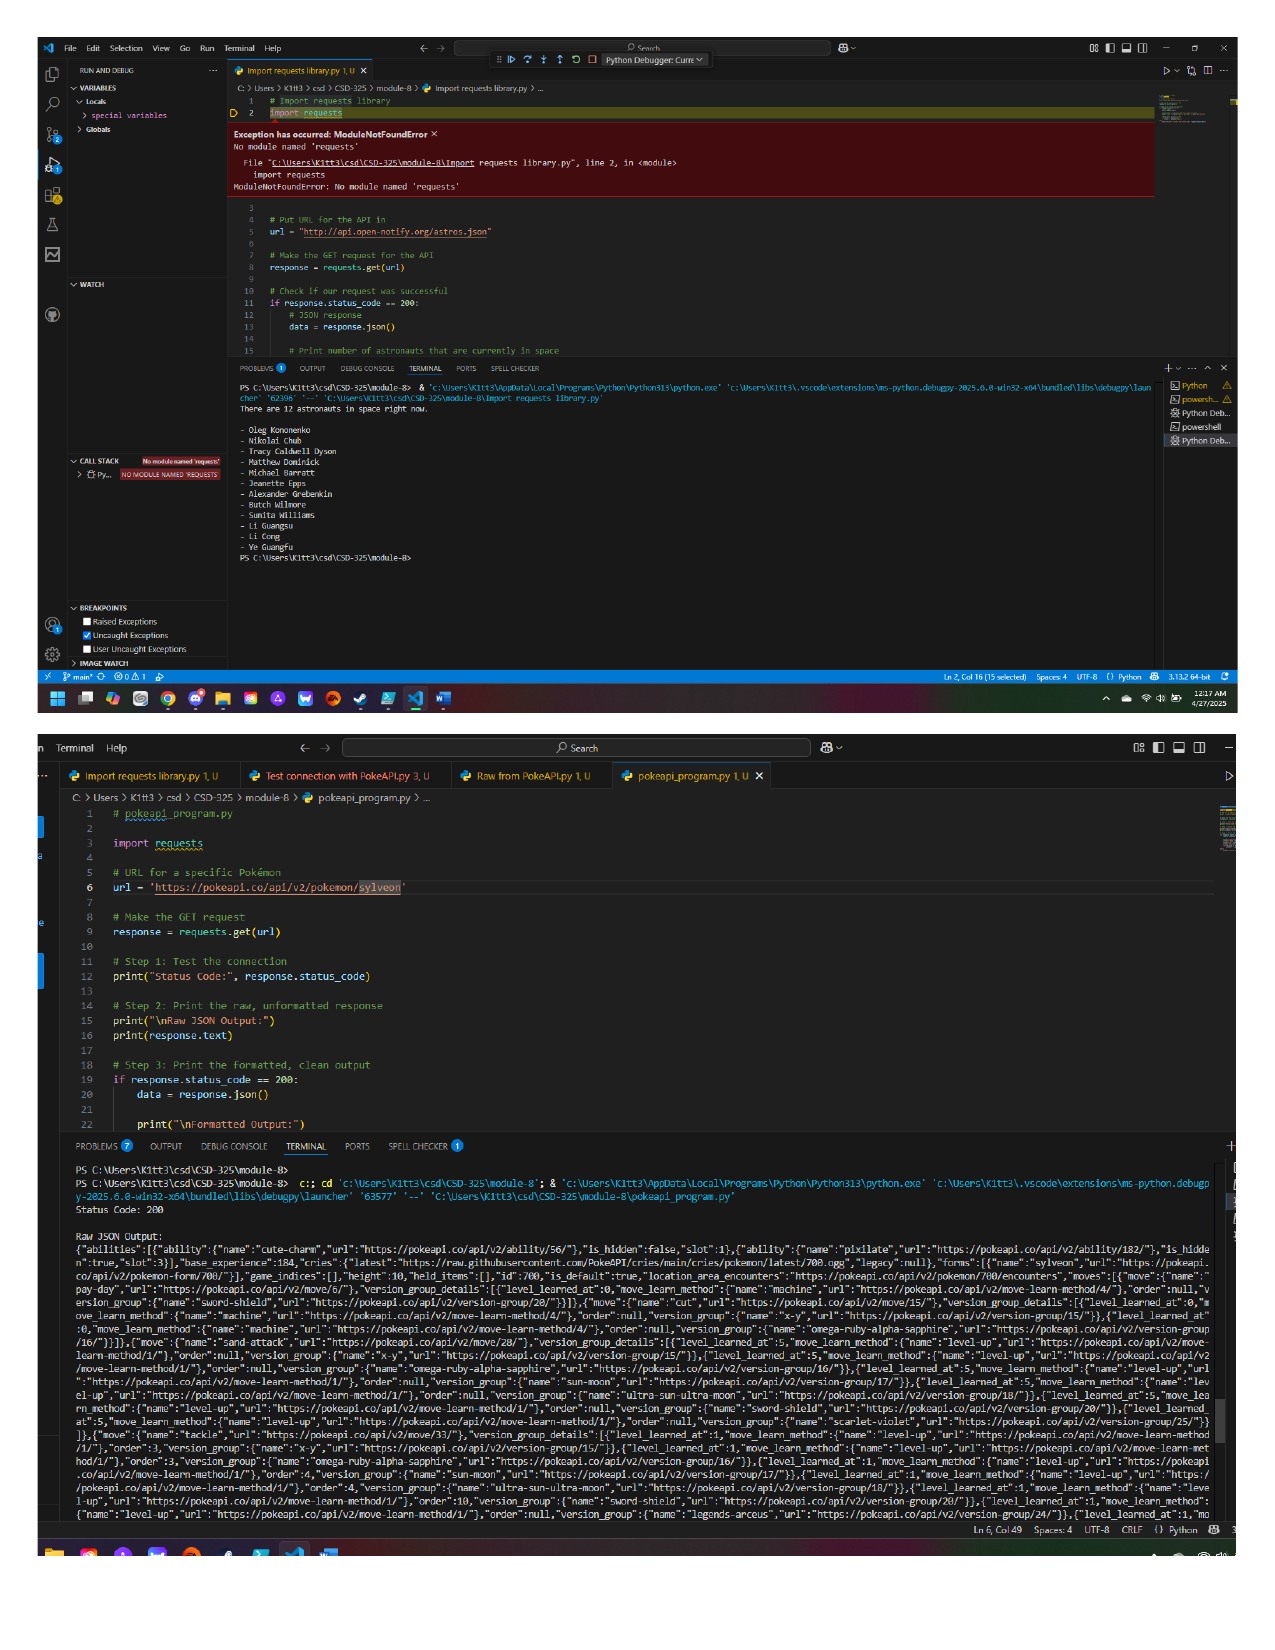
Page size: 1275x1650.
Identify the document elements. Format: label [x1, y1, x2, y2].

picture [37, 734, 1236, 1556]
picture [37, 37, 1238, 713]
